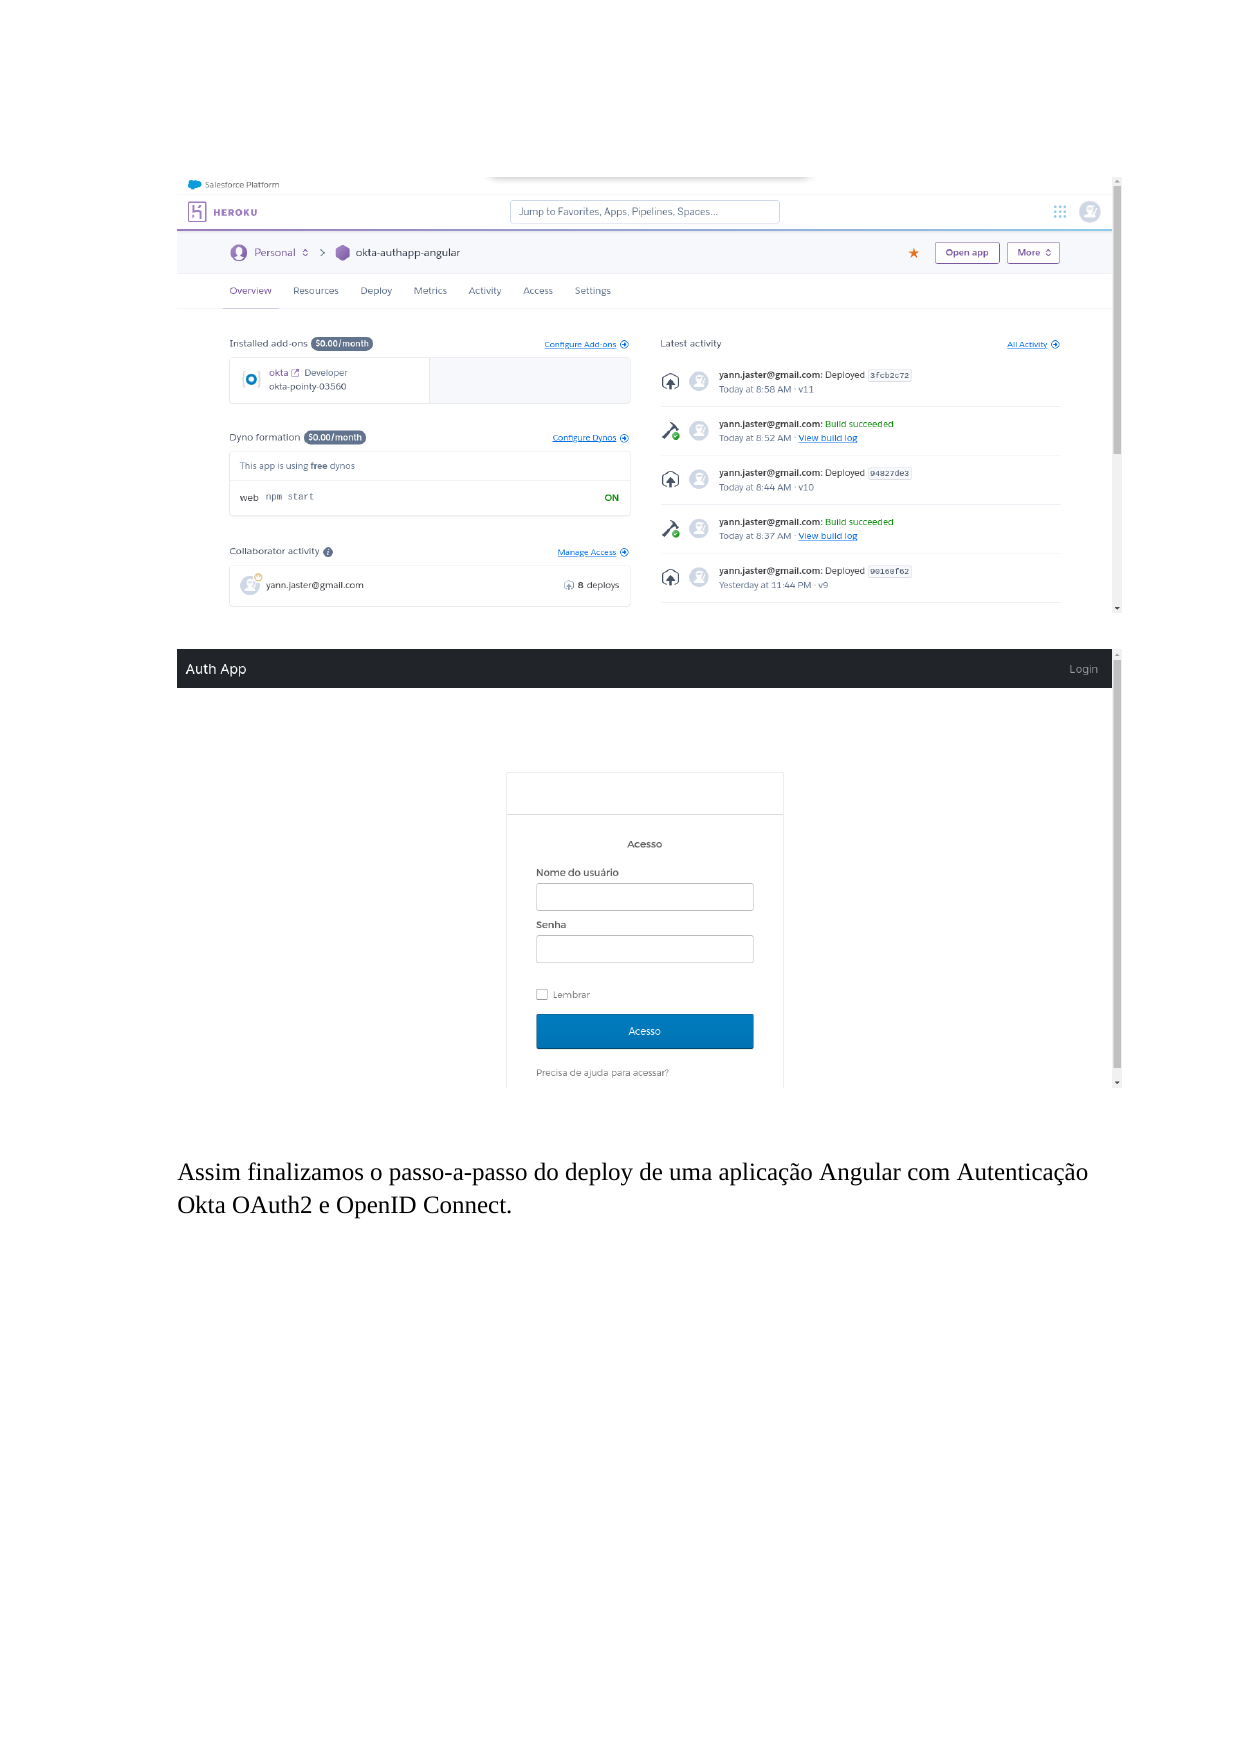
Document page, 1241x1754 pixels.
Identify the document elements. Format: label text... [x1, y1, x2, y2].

picture [177, 177, 1122, 613]
picture [177, 649, 1122, 1088]
text Assim finalizamos o passo-a-passo do deploy de uma aplicação Angular com Autenticação Okta OAuth2 e OpenID Connect. [177, 1157, 1122, 1219]
